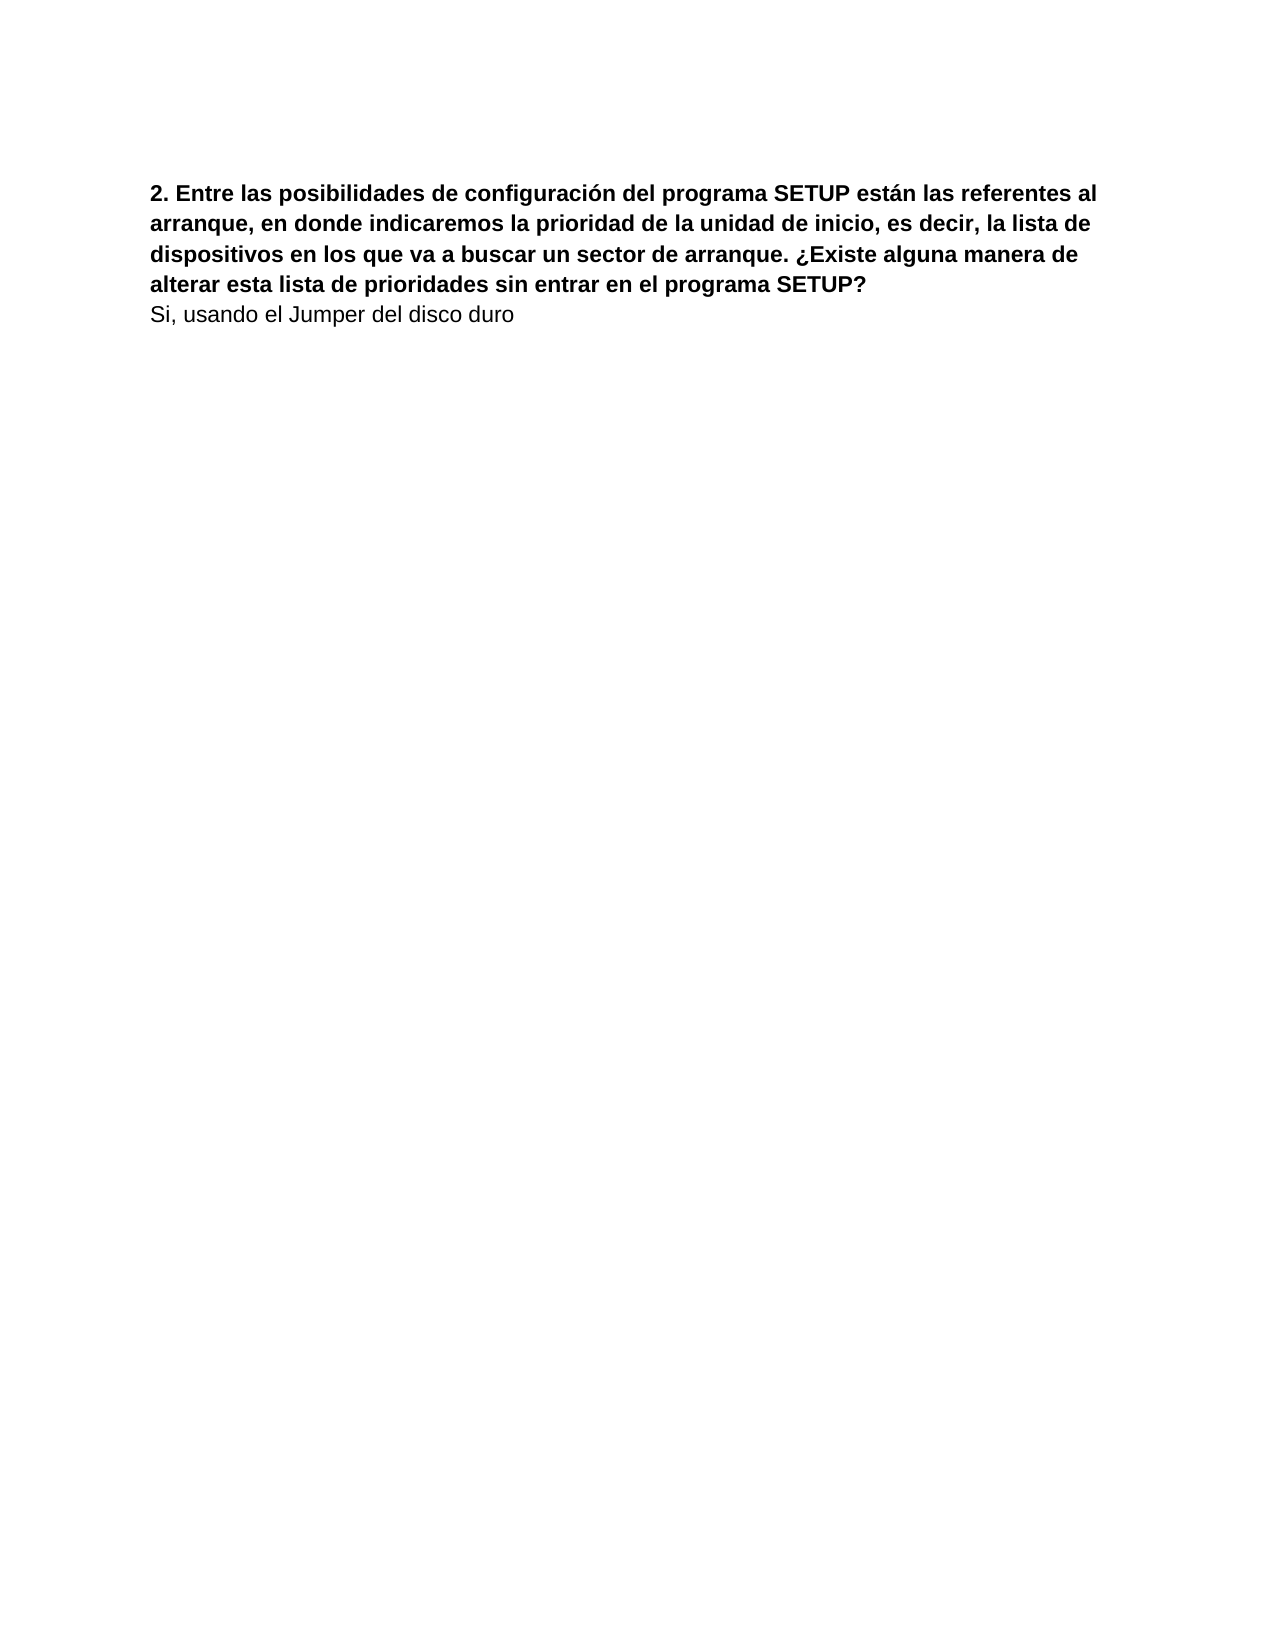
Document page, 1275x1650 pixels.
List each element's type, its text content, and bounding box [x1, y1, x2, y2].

text Si, usando el Jumper del disco duro [150, 301, 1125, 327]
text 2. Entre las posibilidades de configuración del programa SETUP están las referentes al arranque, en donde indicaremos la prioridad de la unidad de inicio, es decir, la lista de dispositivos en los que va a buscar un sector de arranque. ¿Existe alguna manera de alterar esta lista de prioridades sin entrar en el programa SETUP? [150, 150, 1125, 297]
